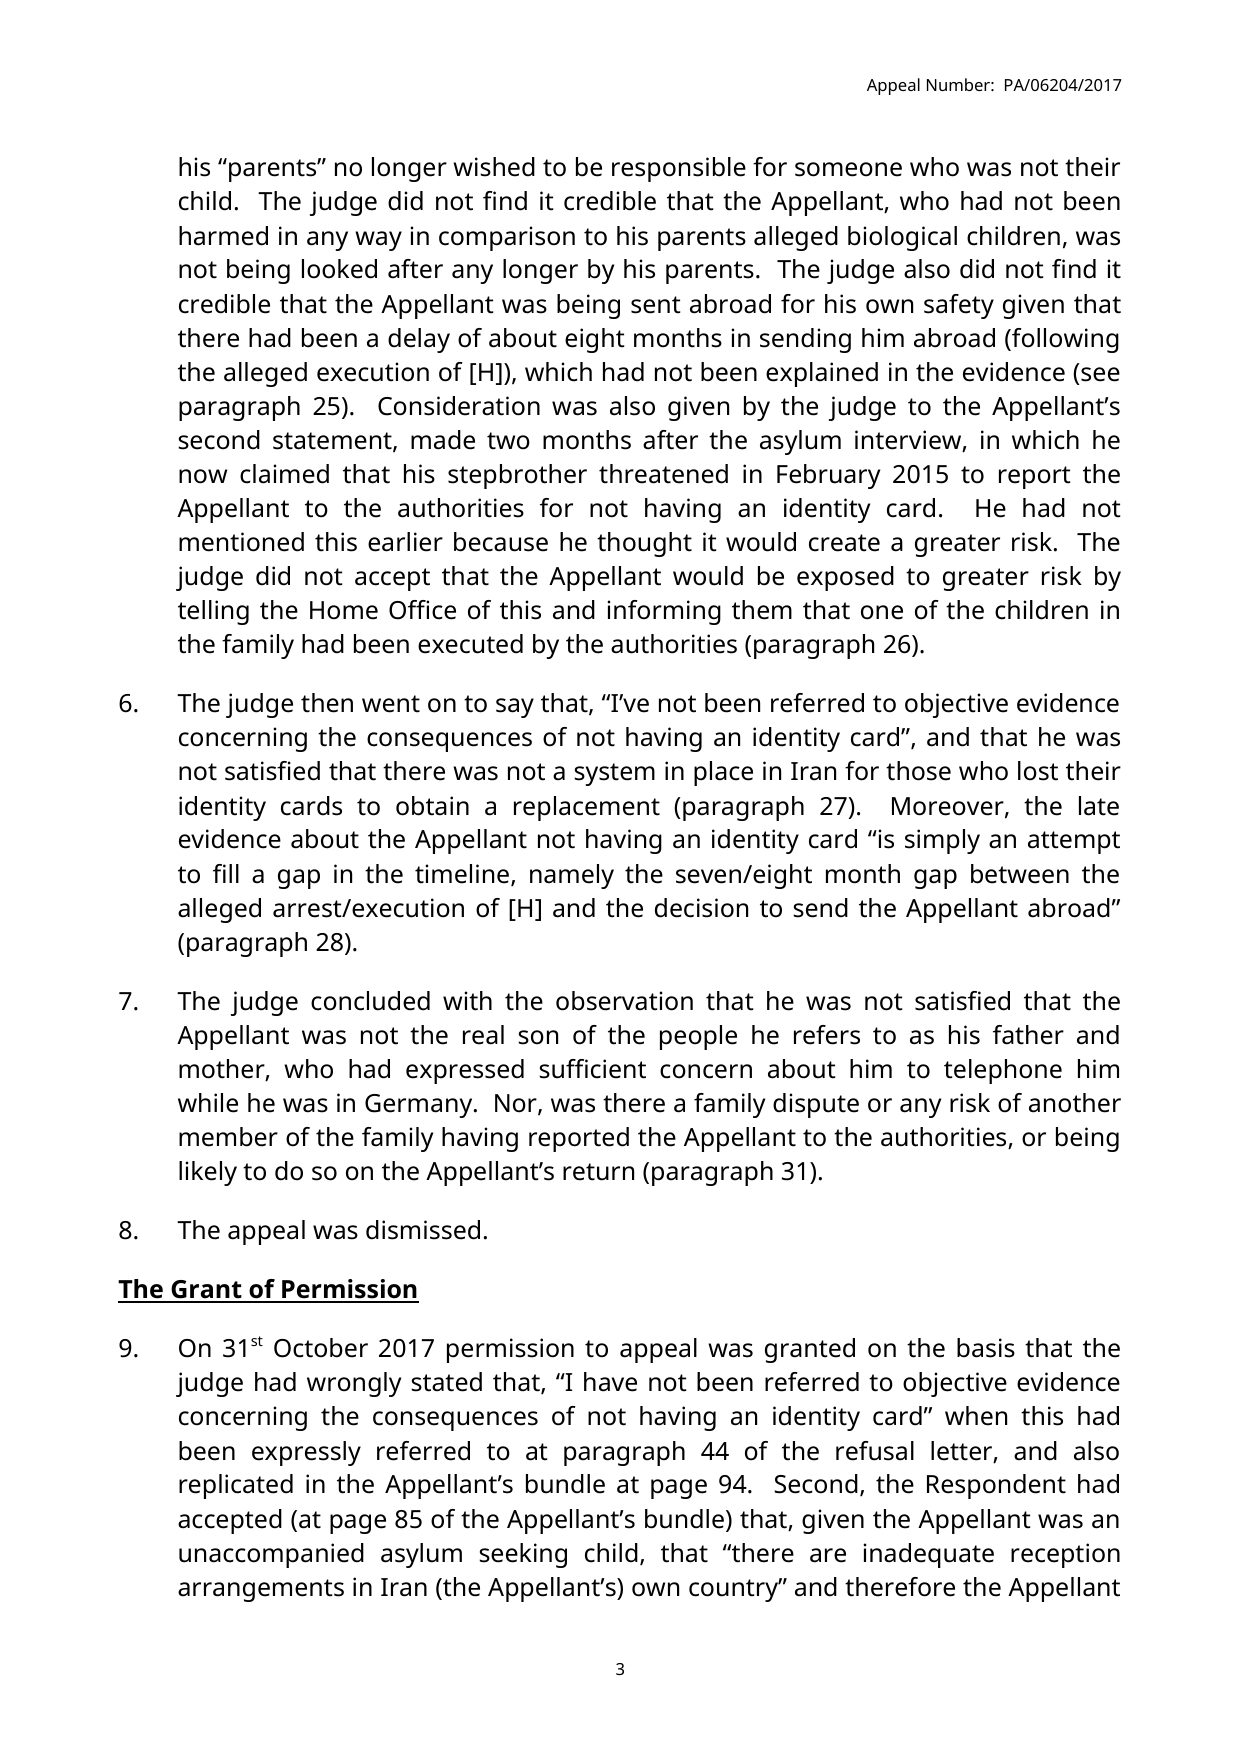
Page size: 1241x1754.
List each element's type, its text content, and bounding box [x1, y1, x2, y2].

list The judge then went on to say that, “I’ve not been referred to objective evidence concerning the consequences of not having an identity card”, and that he was not satisfied that there was not a system in place in Iran for those who lost their identity cards to obtain a replacement (paragraph 27). Moreover, the late evidence about the Appellant not having an identity card “is simply an attempt to fill a gap in the timeline, namely the seven/eight month gap between the alleged arrest/execution of [H] and the decision to send the Appellant abroad” (paragraph 28). [118, 686, 1122, 958]
list The appeal was dismissed. [118, 1213, 1122, 1247]
text The Grant of Permission [118, 1272, 1122, 1306]
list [118, 1331, 1122, 1603]
list The judge concluded with the observation that he was not satisfied that the Appellant was not the real son of the people he refers to as his father and mother, who had expressed sufficient concern about him to telephone him while he was in Germany. Nor, was there a family dispute or any risk of another member of the family having reported the Appellant to the authorities, or being likely to do so on the Appellant’s return (paragraph 31). [118, 983, 1122, 1188]
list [118, 150, 1122, 661]
